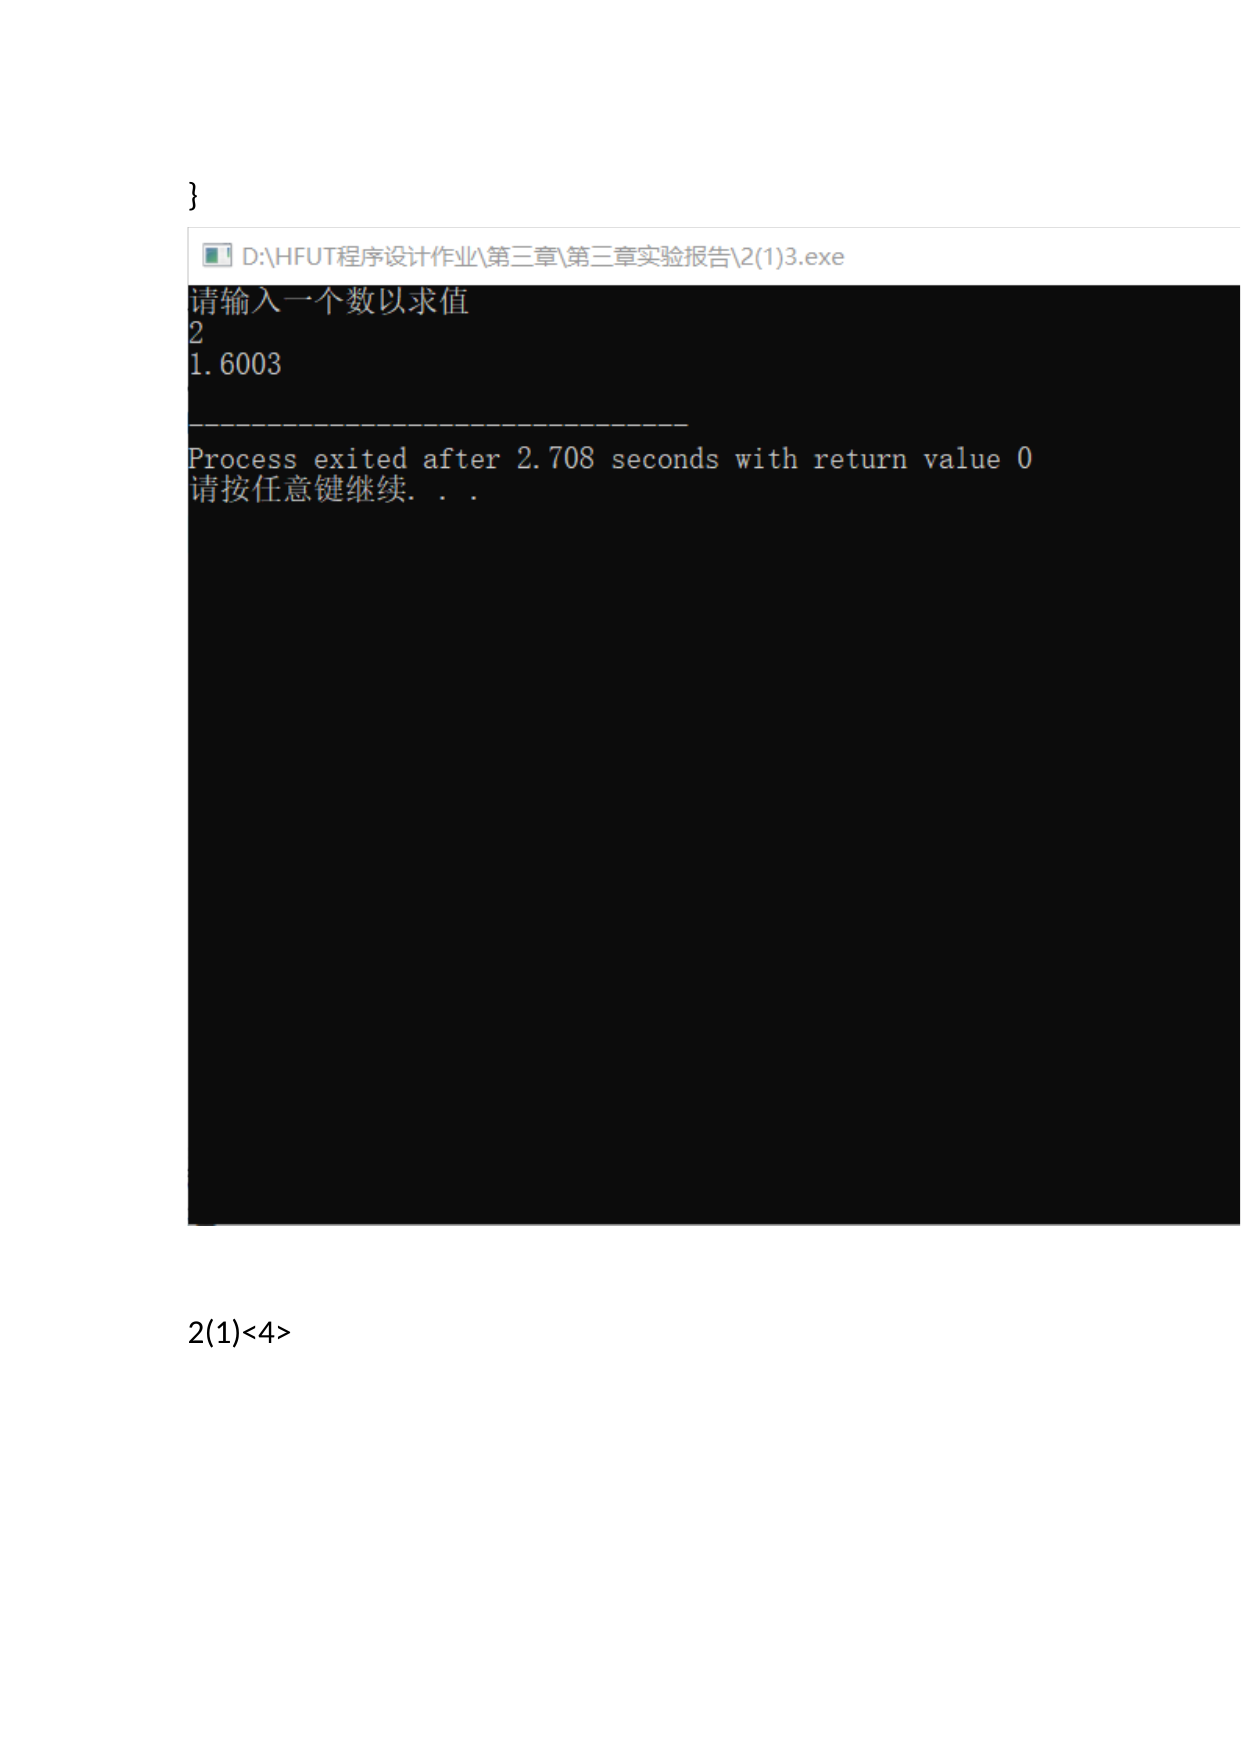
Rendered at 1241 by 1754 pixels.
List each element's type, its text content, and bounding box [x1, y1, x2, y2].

text 2(1)<4> [187, 1299, 1053, 1364]
picture [187, 227, 1241, 1226]
text } [187, 162, 1053, 227]
